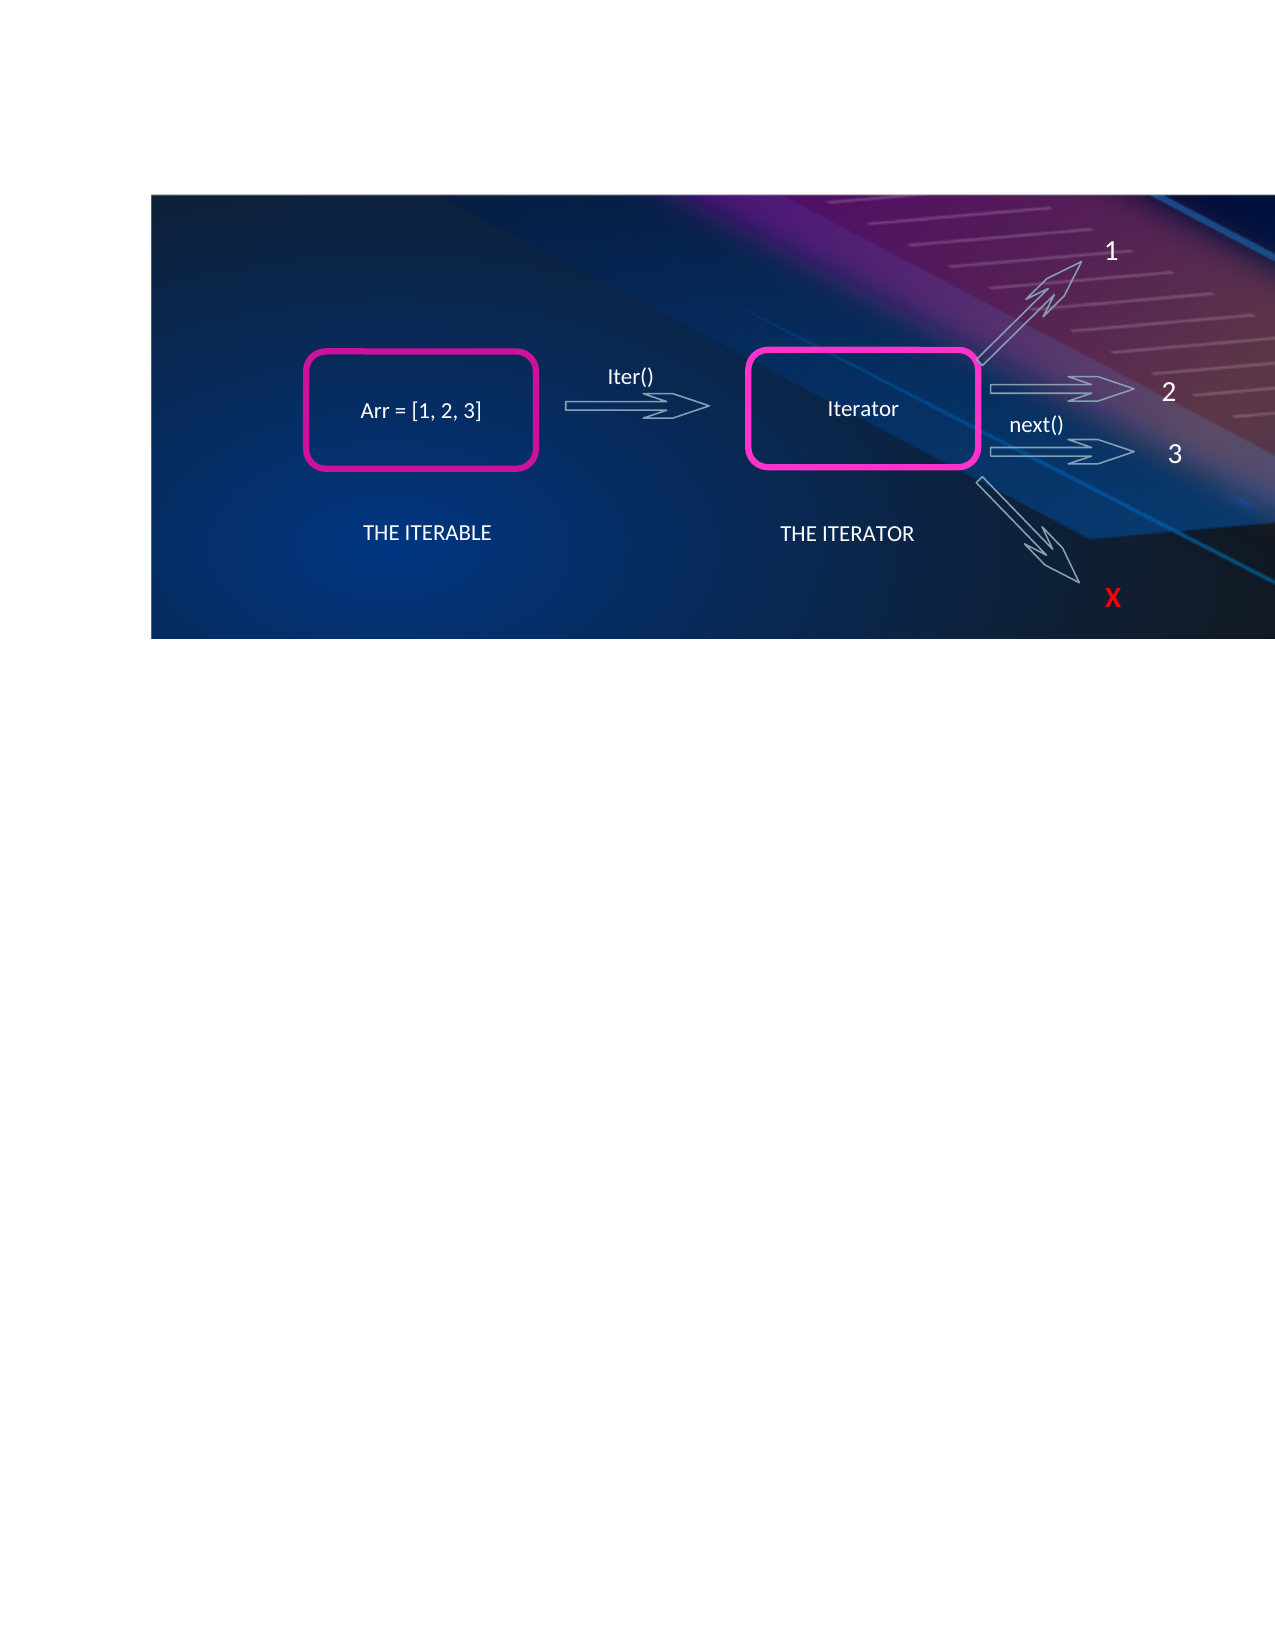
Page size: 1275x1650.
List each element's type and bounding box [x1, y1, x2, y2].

picture [152, 194, 1275, 639]
